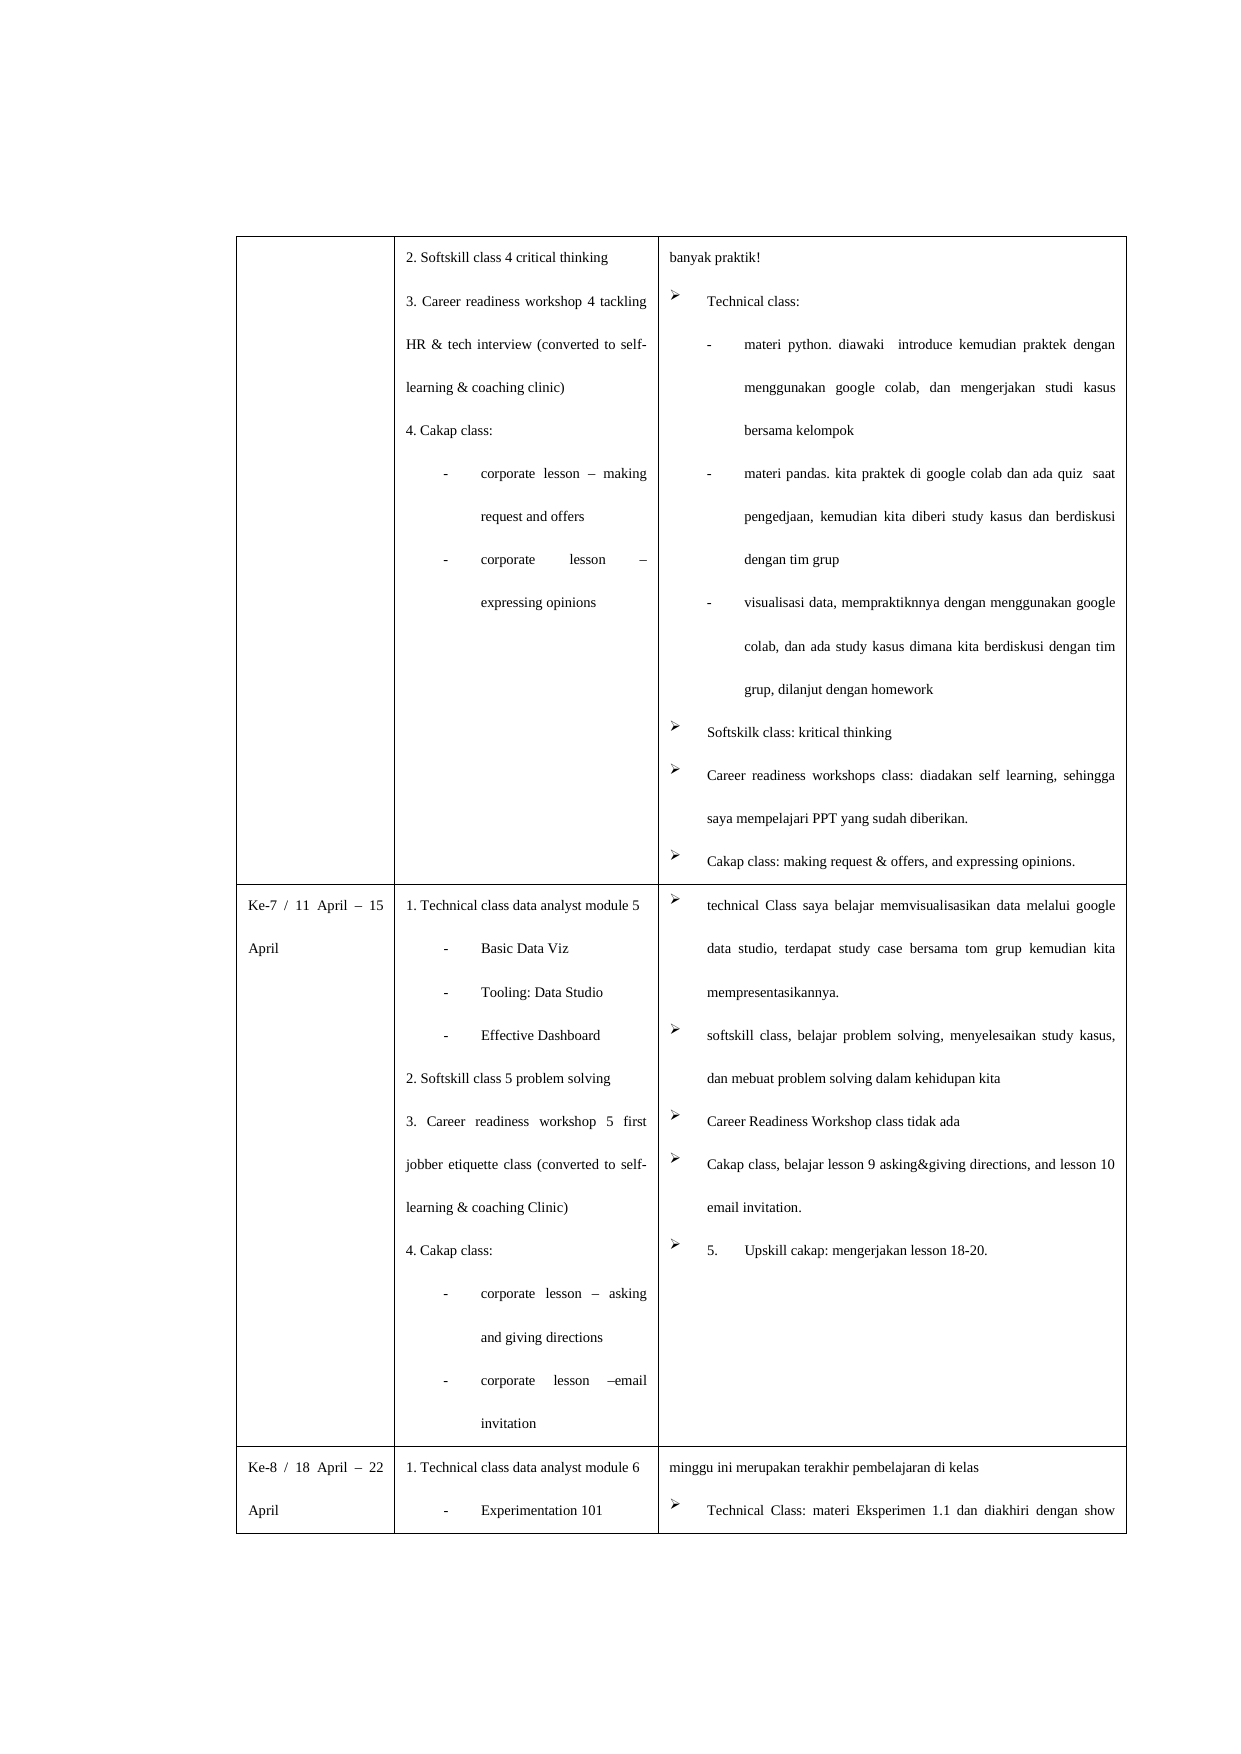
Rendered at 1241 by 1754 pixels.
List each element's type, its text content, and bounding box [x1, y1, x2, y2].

table_cell Ke-7 / 11 April – 15 April [237, 885, 394, 1446]
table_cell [237, 1447, 394, 1533]
table_cell technical Class saya belajar memvisualisasikan data melalui google data studio, terdapat study case bersama tom grup kemudian kita mempresentasikannya. softskill class, belajar problem solving, menyelesaikan study kasus, dan mebuat problem solving dalam kehidupan kita Career Readiness Workshop class tidak ada Cakap class, belajar lesson 9 asking&giving directions, and lesson 10 email invitation. 5. Upskill cakap: mengerjakan lesson 18-20. [659, 885, 1126, 1446]
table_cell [395, 237, 658, 884]
table_cell 1. Technical class data analyst module 5 Basic Data Viz Tooling: Data Studio Effective Dashboard 2. Softskill class 5 problem solving 3. Career readiness workshop 5 first jobber etiquette class (converted to self-learning & coaching Clinic) 4. Cakap class: corporate lesson – asking and giving directions corporate lesson –email invitation [395, 885, 658, 1446]
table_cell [659, 1447, 1126, 1533]
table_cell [659, 237, 1126, 884]
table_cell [395, 1447, 658, 1533]
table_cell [237, 237, 394, 884]
